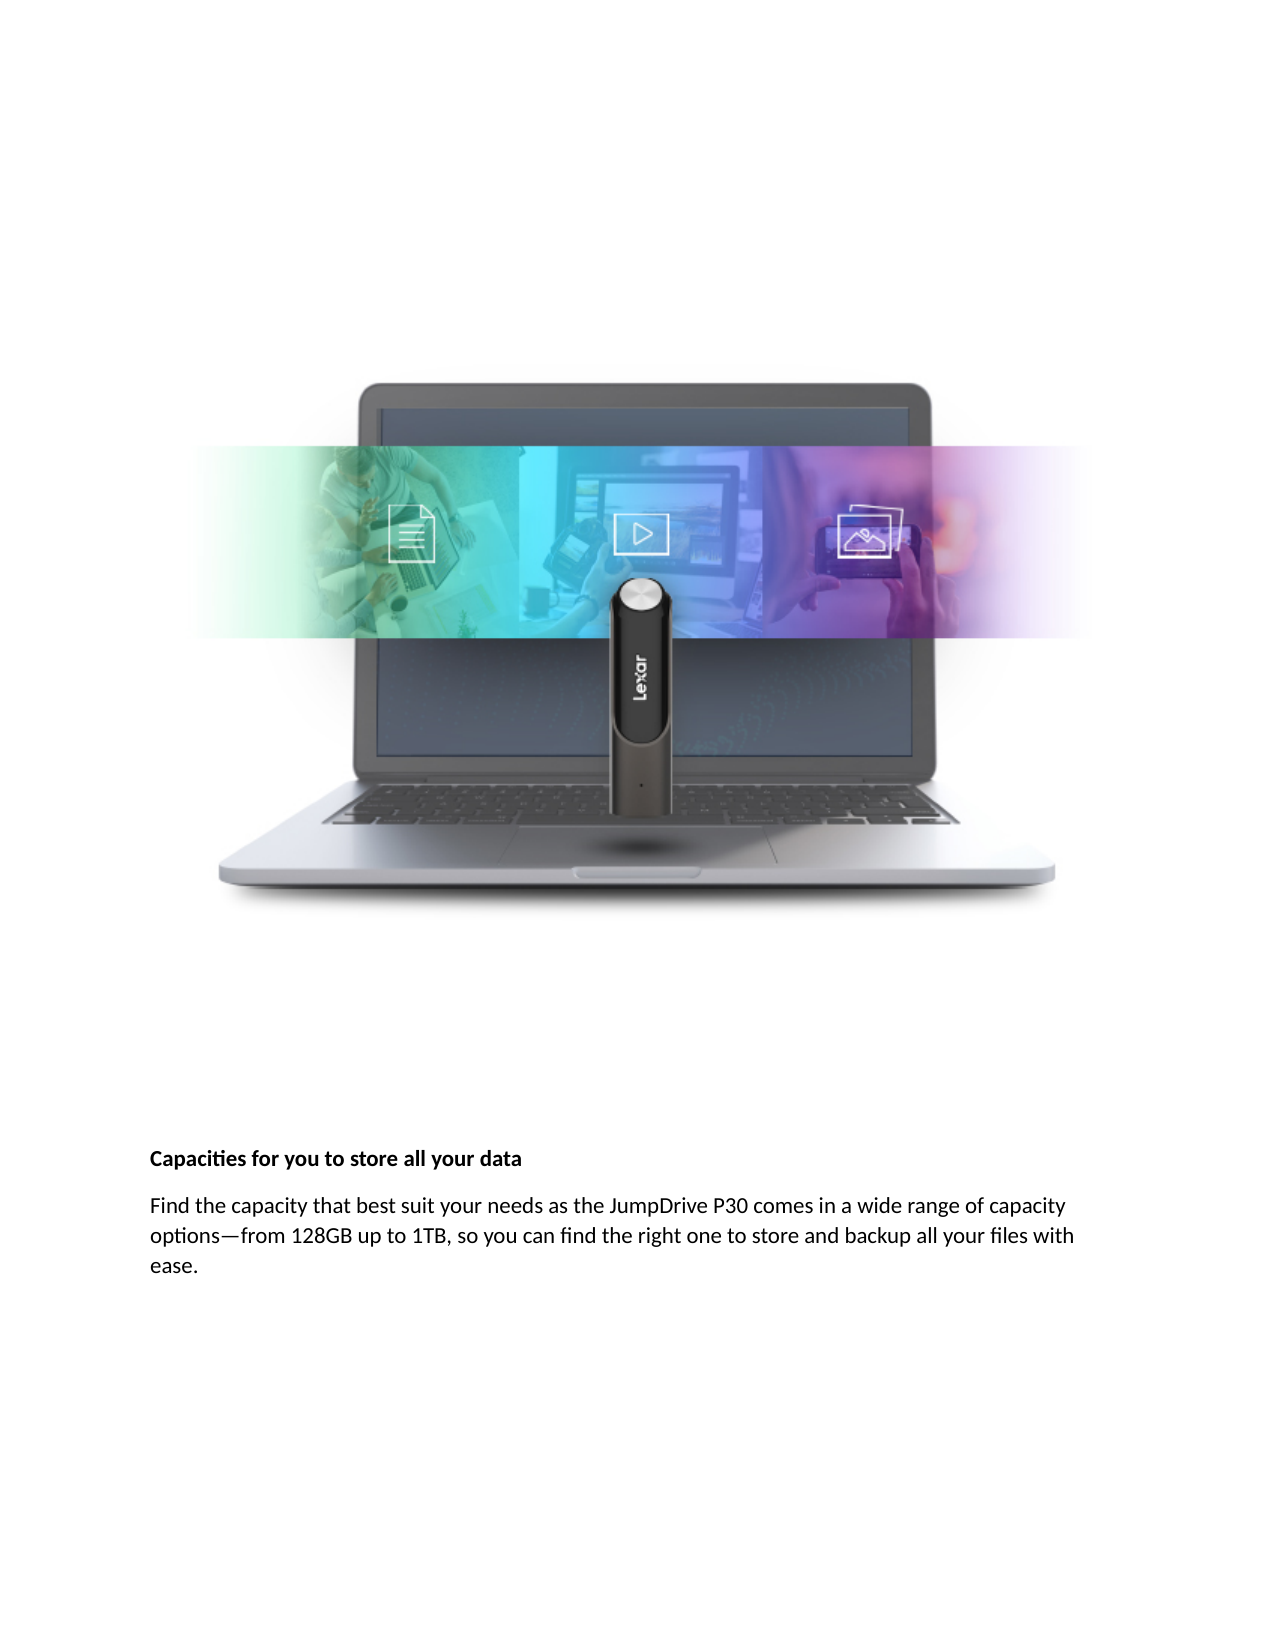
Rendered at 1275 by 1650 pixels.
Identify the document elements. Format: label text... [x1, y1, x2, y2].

text Find the capacity that best suit your needs as the JumpDrive P30 comes in a wide range of capacity options—from 128GB up to 1TB, so you can find the right one to store and backup all your files with ease. [150, 1191, 1125, 1279]
picture [150, 150, 1125, 1125]
text Capacities for you to store all your data [150, 1144, 1125, 1172]
